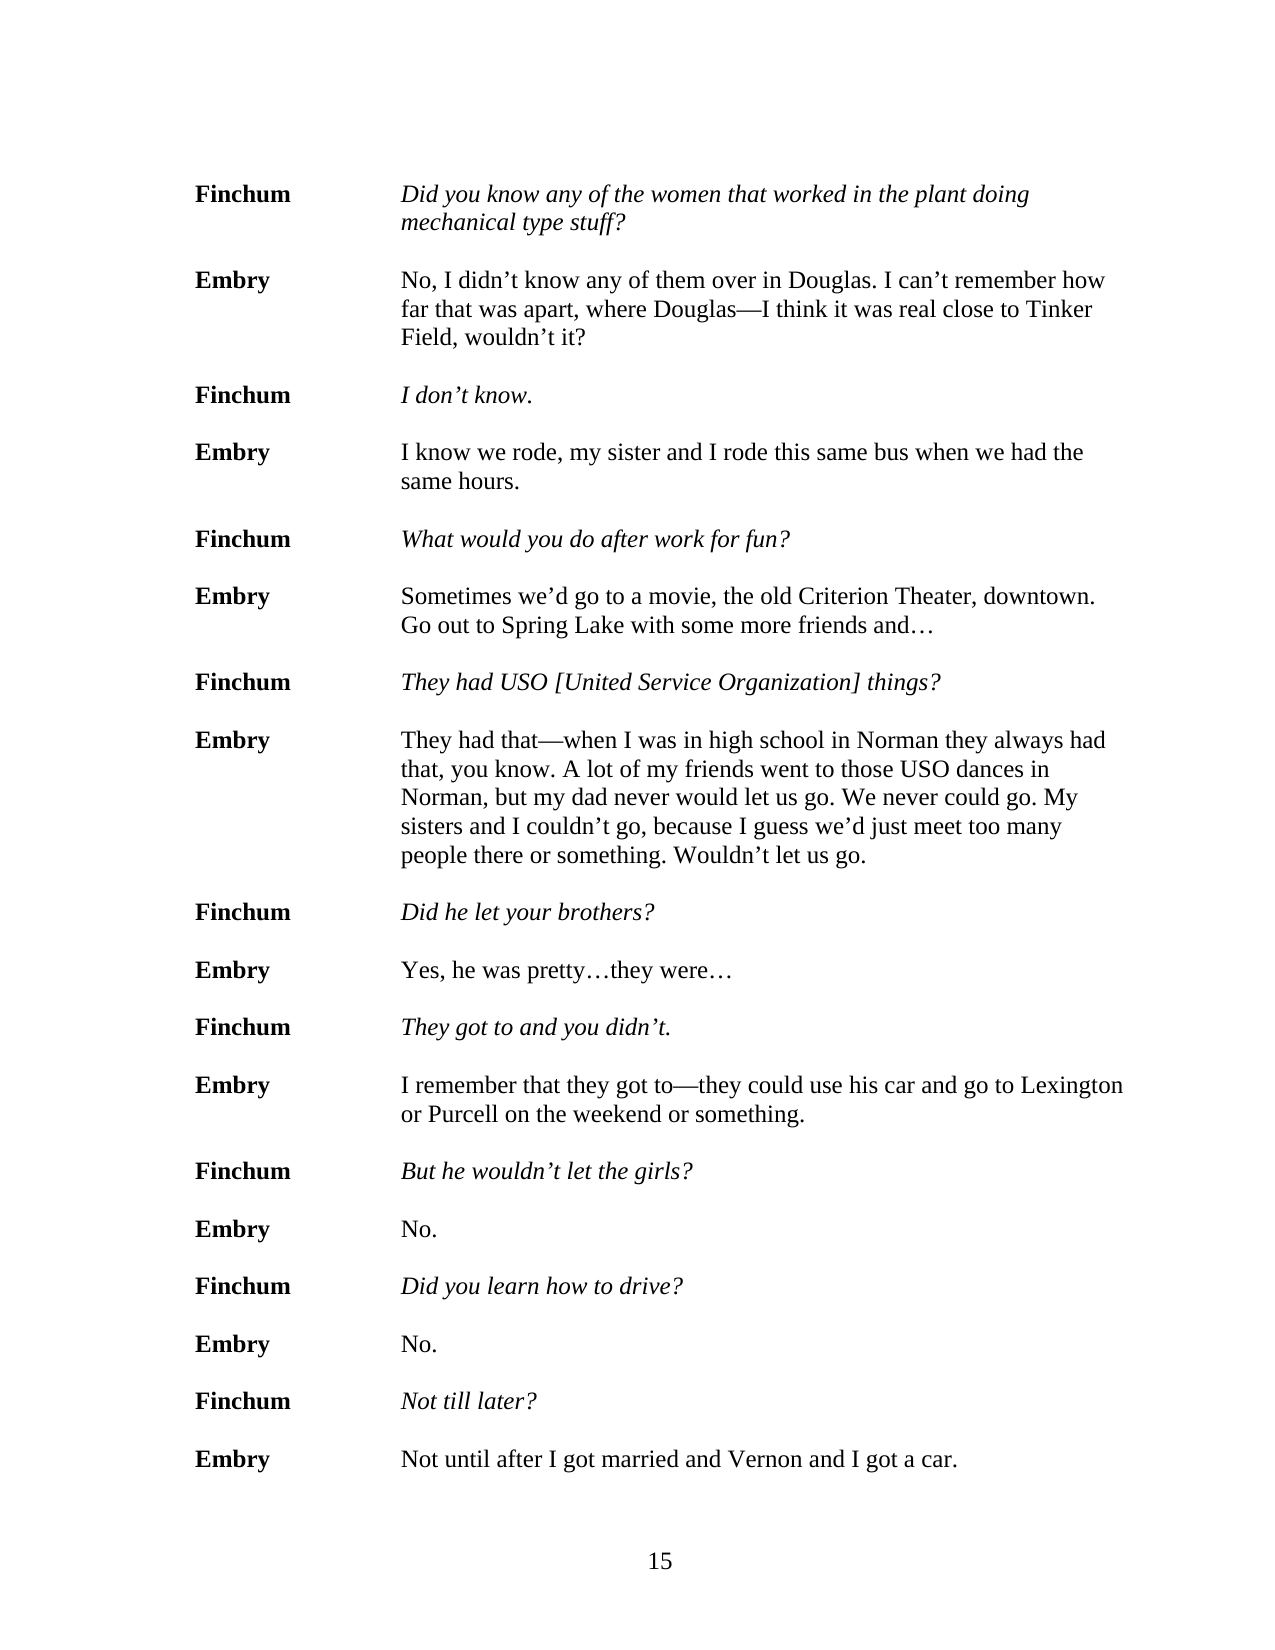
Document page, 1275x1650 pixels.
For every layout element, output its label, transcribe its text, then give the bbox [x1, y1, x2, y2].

text Embry Sometimes we’d go to a movie, the old Criterion Theater, downtown. Go out to Spring Lake with some more friends and… [195, 581, 1125, 639]
text Finchum I don’t know. [195, 380, 1125, 409]
text Finchum But he wouldn’t let the girls? [195, 1156, 1125, 1185]
text Finchum Did you know any of the women that worked in the plant doing mechanical type stuff? [195, 179, 1125, 236]
text Embry Not until after I got married and Vernon and I got a car. [195, 1444, 1125, 1472]
text Finchum Not till later? [195, 1386, 1125, 1415]
text Embry They had that—when I was in high school in Norman they always had that, you know. A lot of my friends went to those USO dances in Norman, but my dad never would let us go. We never could go. My sisters and I couldn’t go, because I guess we’d just meet too many people there or something. Wouldn’t let us go. [195, 725, 1125, 869]
text Finchum Did he let your brothers? [195, 897, 1125, 926]
text Finchum They got to and you didn’t. [195, 1012, 1125, 1041]
text Embry No. [195, 1329, 1125, 1357]
text Finchum Did you learn how to drive? [195, 1271, 1125, 1300]
text Embry No. [195, 1214, 1125, 1242]
text Finchum What would you do after work for fun? [195, 524, 1125, 552]
text Embry Yes, he was pretty…they were… [195, 955, 1125, 984]
text Finchum They had USO [United Service Organization] things? [195, 667, 1125, 696]
text Embry No, I didn’t know any of them over in Douglas. I can’t remember how far that was apart, where Douglas—I think it was real close to Tinker Field, wouldn’t it? [195, 265, 1125, 351]
text Embry I remember that they got to—they could use his car and go to Lexington or Purcell on the weekend or something. [195, 1070, 1125, 1127]
text Embry I know we rode, my sister and I rode this same bus when we had the same hours. [195, 437, 1125, 495]
